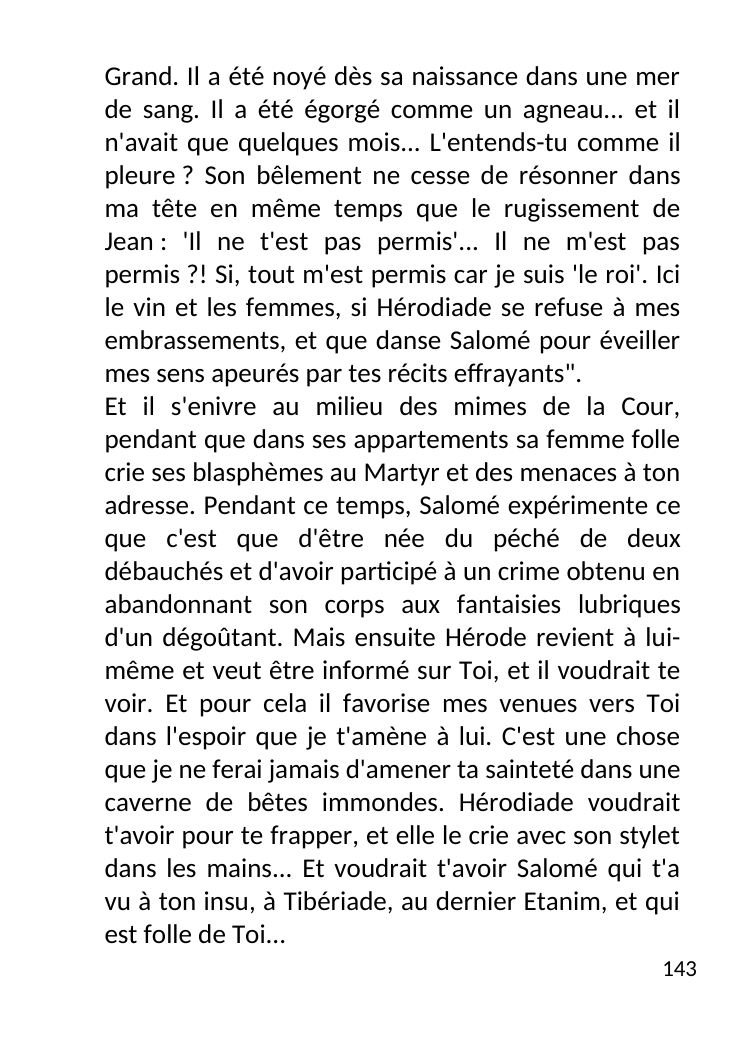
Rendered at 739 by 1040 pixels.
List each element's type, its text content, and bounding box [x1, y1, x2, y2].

text Et il s'enivre au milieu des mimes de la Cour, pendant que dans ses appartements sa femme folle crie ses blasphèmes au Martyr et des menaces à ton adresse. Pendant ce temps, Salomé expérimente ce que c'est que d'être née du péché de deux débauchés et d'avoir participé à un crime obtenu en abandonnant son corps aux fantaisies lubriques d'un dégoûtant. Mais ensuite Hérode revient à lui-même et veut être informé sur Toi, et il voudrait te voir. Et pour cela il favorise mes venues vers Toi dans l'espoir que je t'amène à lui. C'est une chose que je ne ferai jamais d'amener ta sainteté dans une caverne de bêtes immondes. Hérodiade voudrait t'avoir pour te frapper, et elle le crie avec son stylet dans les mains... Et voudrait t'avoir Salomé qui t'a vu à ton insu, à Tibériade, au dernier Etanim, et qui est folle de Toi... [104, 389, 681, 951]
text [104, 59, 681, 389]
